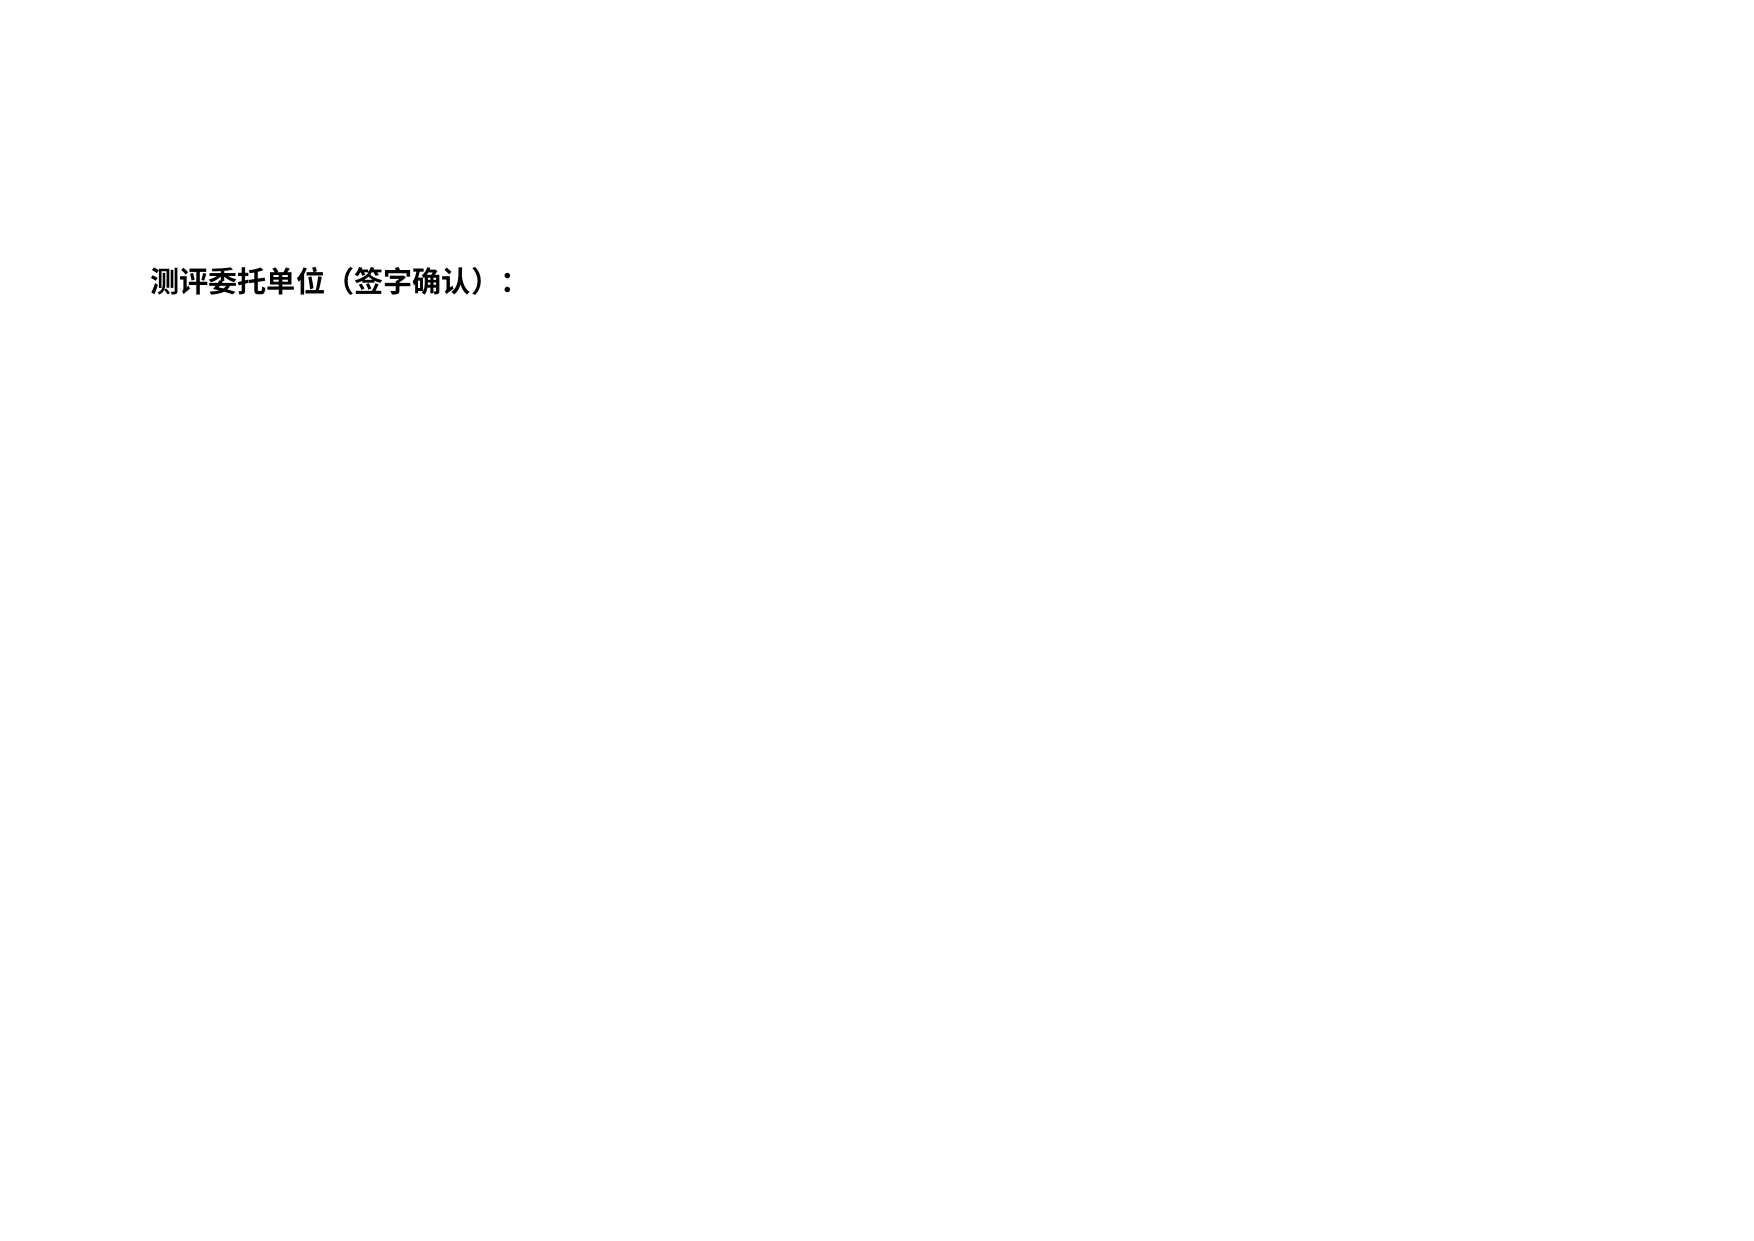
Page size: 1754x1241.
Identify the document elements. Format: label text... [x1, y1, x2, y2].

text 测评委托单位（签字确认）： [150, 247, 1604, 312]
